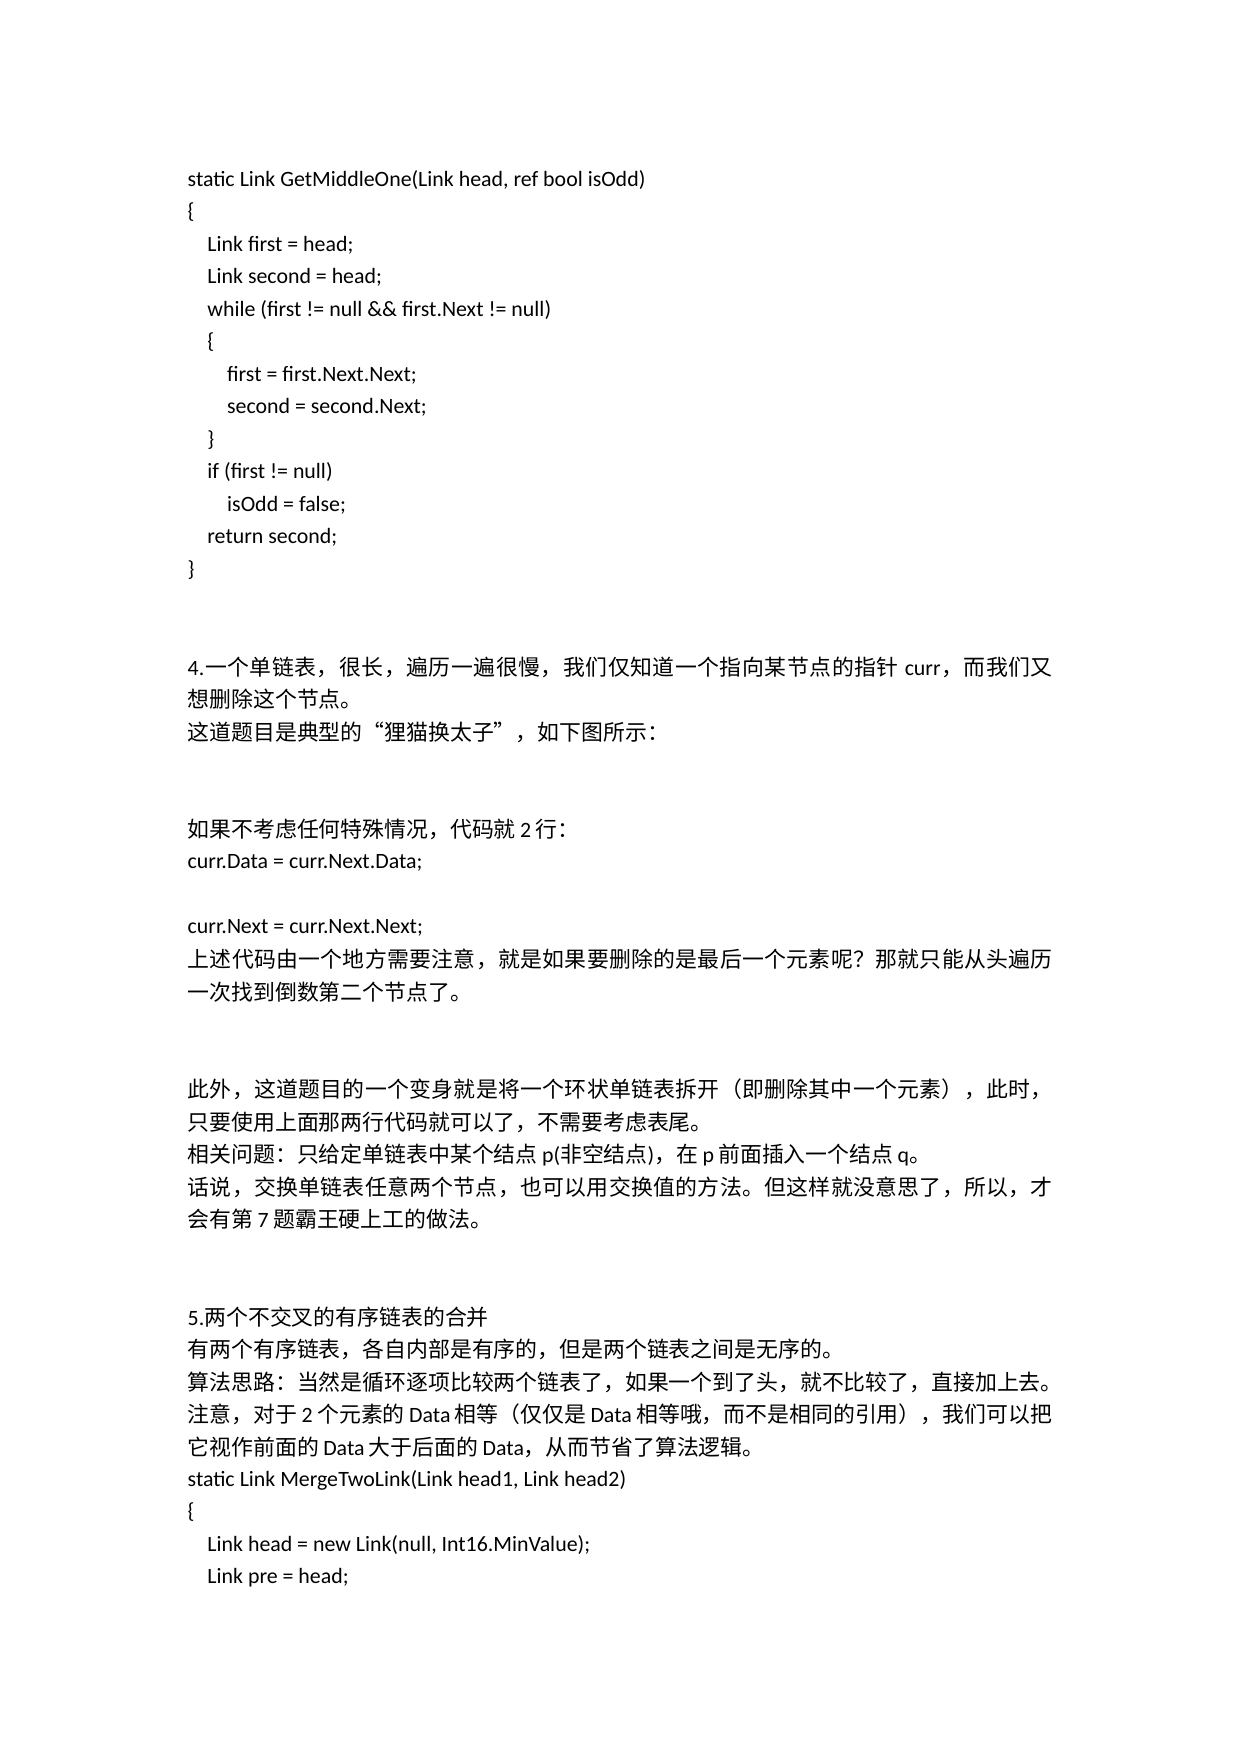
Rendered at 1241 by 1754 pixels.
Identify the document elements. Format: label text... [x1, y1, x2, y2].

text 5.两个不交叉的有序链表的合并 [187, 1299, 1053, 1332]
text } [187, 552, 1053, 584]
text curr.Data = curr.Next.Data; [187, 844, 1053, 877]
text if (first != null) [187, 454, 1053, 487]
text 注意，对于2个元素的Data相等（仅仅是Data相等哦，而不是相同的引用），我们可以把它视作前面的Data大于后面的Data，从而节省了算法逻辑。 [187, 1397, 1053, 1462]
text 如果不考虑任何特殊情况，代码就2行： [187, 812, 1053, 844]
text 话说，交换单链表任意两个节点，也可以用交换值的方法。但这样就没意思了，所以，才会有第7题霸王硬上工的做法。 [187, 1169, 1053, 1234]
text 此外，这道题目的一个变身就是将一个环状单链表拆开（即删除其中一个元素），此时，只要使用上面那两行代码就可以了，不需要考虑表尾。 [187, 1072, 1053, 1137]
text Link pre = head; [187, 1559, 1053, 1592]
text 算法思路：当然是循环逐项比较两个链表了，如果一个到了头，就不比较了，直接加上去。 [187, 1364, 1053, 1397]
text Link head = new Link(null, Int16.MinValue); [187, 1527, 1053, 1559]
text first = first.Next.Next; [187, 357, 1053, 389]
text curr.Next = curr.Next.Next; [187, 909, 1053, 942]
text Link second = head; [187, 259, 1053, 292]
text while (first != null && first.Next != null) [187, 292, 1053, 324]
text second = second.Next; [187, 389, 1053, 422]
text { [187, 194, 1053, 227]
text static Link MergeTwoLink(Link head1, Link head2) [187, 1462, 1053, 1494]
text { [187, 324, 1053, 357]
text 上述代码由一个地方需要注意，就是如果要删除的是最后一个元素呢？那就只能从头遍历一次找到倒数第二个节点了。 [187, 942, 1053, 1007]
text isOdd = false; [187, 487, 1053, 519]
text Link first = head; [187, 227, 1053, 259]
text 相关问题：只给定单链表中某个结点p(非空结点)，在p前面插入一个结点q。 [187, 1137, 1053, 1169]
text static Link GetMiddleOne(Link head, ref bool isOdd) [187, 162, 1053, 194]
text } [187, 422, 1053, 454]
text 4.一个单链表，很长，遍历一遍很慢，我们仅知道一个指向某节点的指针curr，而我们又想删除这个节点。 [187, 649, 1053, 714]
text 有两个有序链表，各自内部是有序的，但是两个链表之间是无序的。 [187, 1332, 1053, 1364]
text 这道题目是典型的“狸猫换太子”，如下图所示： [187, 714, 1053, 747]
text { [187, 1494, 1053, 1527]
text return second; [187, 519, 1053, 552]
